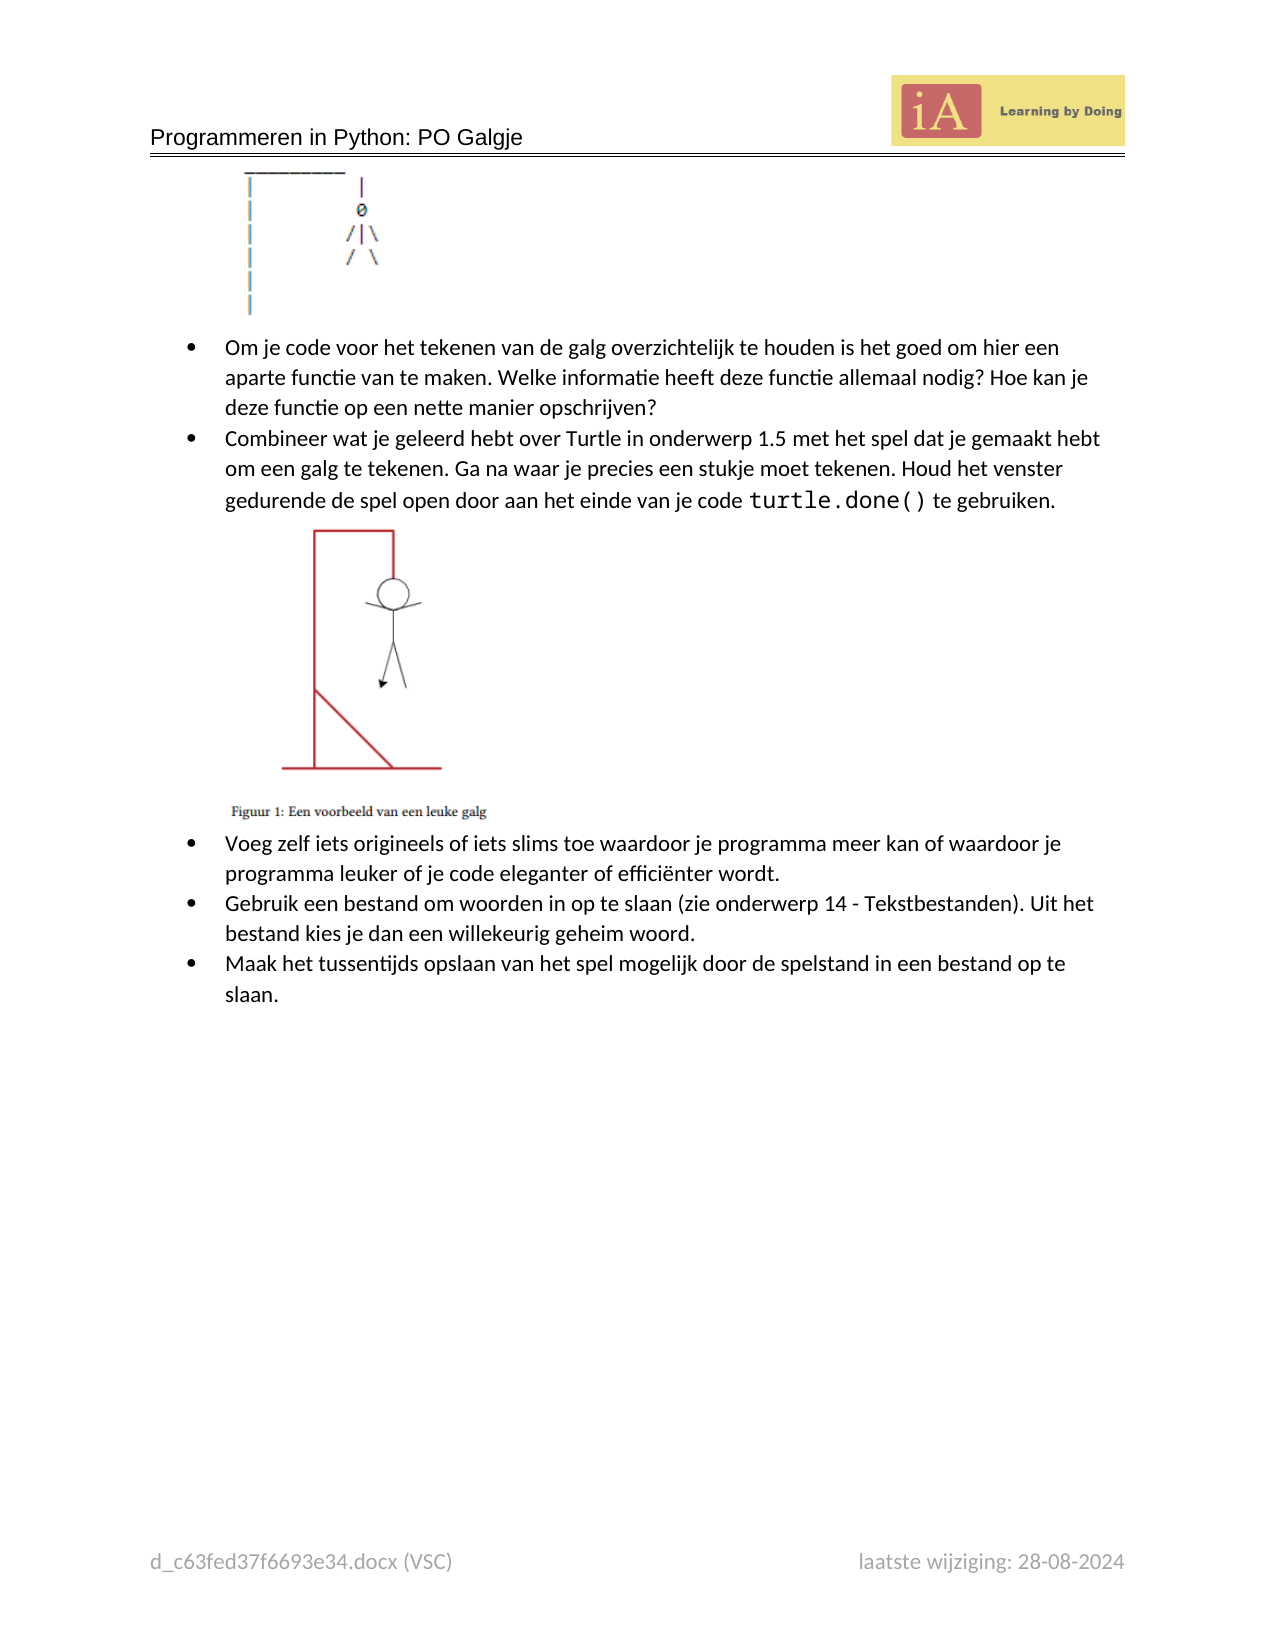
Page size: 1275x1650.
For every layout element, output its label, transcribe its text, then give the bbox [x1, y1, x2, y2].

list Om je code voor het tekenen van de galg overzichtelijk te houden is het goed om hier een aparte functie van te maken. Welke informatie heeft deze functie allemaal nodig? Hoe kan je deze functie op een nette manier opschrijven? [187, 333, 1125, 421]
list Maak het tussentijds opslaan van het spel mogelijk door de spelstand in een bestand op te slaan. [187, 949, 1125, 1008]
list Gebruik een bestand om woorden in op te slaan (zie onderwerp 14 - Tekstbestanden). Uit het bestand kies je dan een willekeurig geheim woord. [187, 889, 1125, 947]
list Voeg zelf iets origineels of iets slims toe waardoor je programma meer kan of waardoor je programma leuker of je code eleganter of efficiënter wordt. [187, 829, 1125, 887]
picture [891, 75, 1125, 146]
list Combineer wat je geleerd hebt over Turtle in onderwerp 1.5 met het spel dat je gemaakt hebt om een galg te tekenen. Ga na waar je precies een stukje moet tekenen. Houd het venster gedurende de spel open door aan het einde van je code turtle.done() te gebruiken. [187, 424, 1125, 516]
picture [225, 157, 405, 331]
picture [225, 518, 492, 827]
